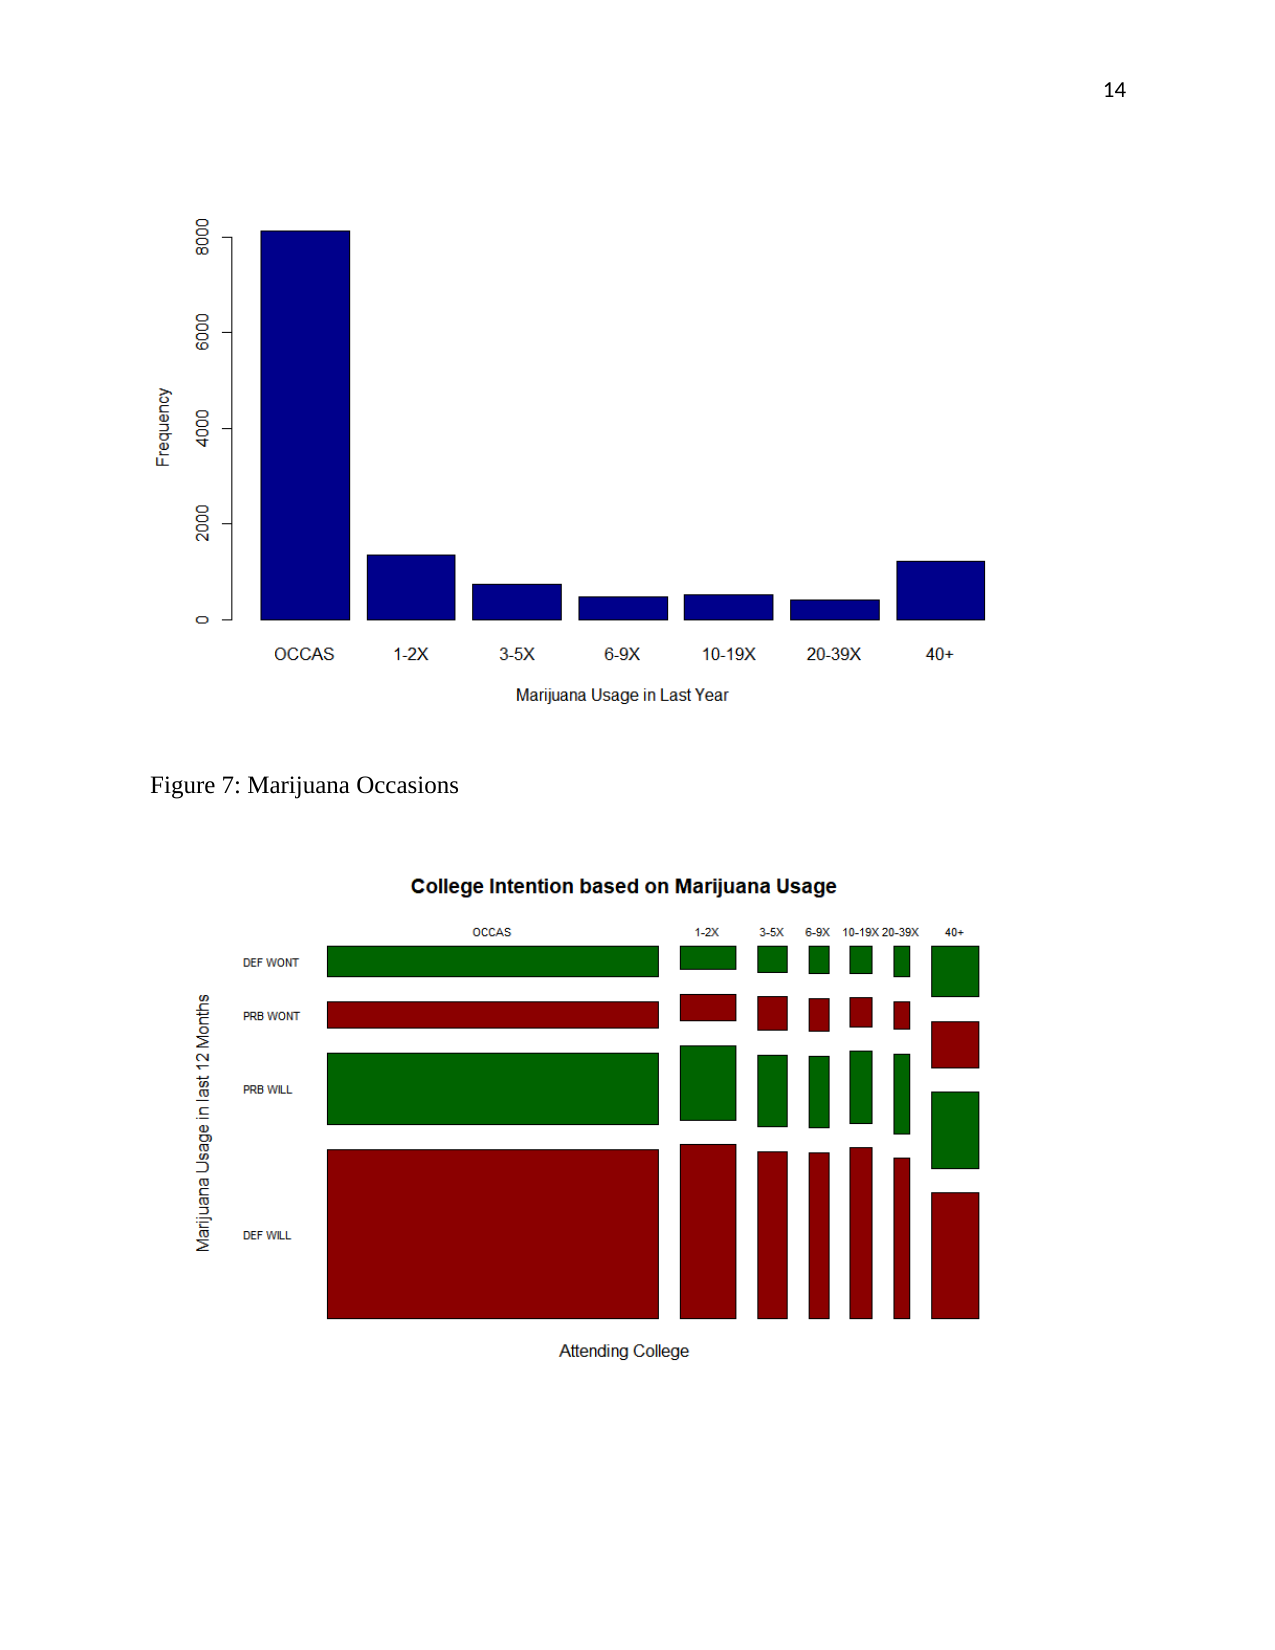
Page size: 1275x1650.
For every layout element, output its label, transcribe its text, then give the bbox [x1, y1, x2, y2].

picture [150, 150, 1056, 726]
text Figure 7: Marijuana Occasions [150, 770, 1125, 799]
picture [150, 844, 1060, 1423]
